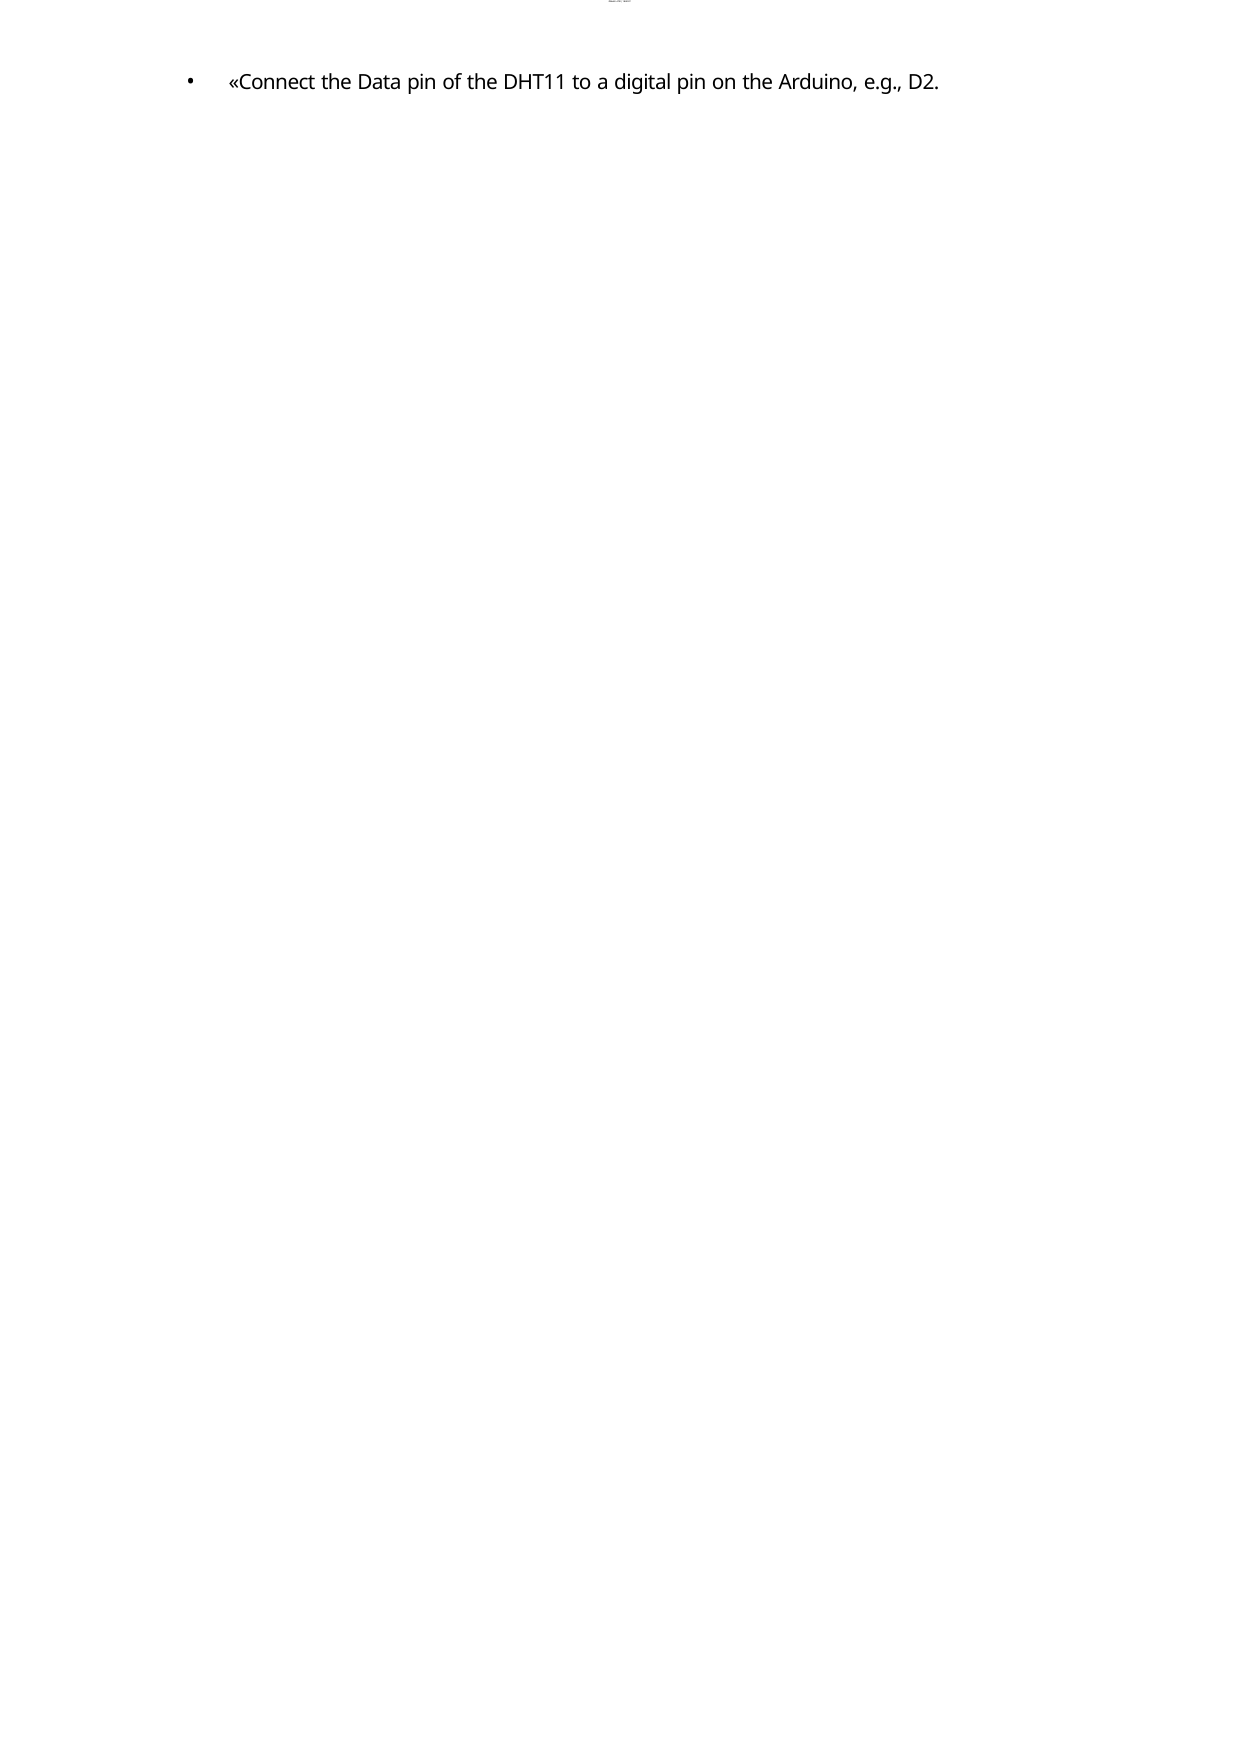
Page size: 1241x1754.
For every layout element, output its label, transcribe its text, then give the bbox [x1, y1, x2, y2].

list «Connect the Data pin of the DHT11 to a digital pin on the Arduino, e.g., D2. [186, 64, 1226, 96]
